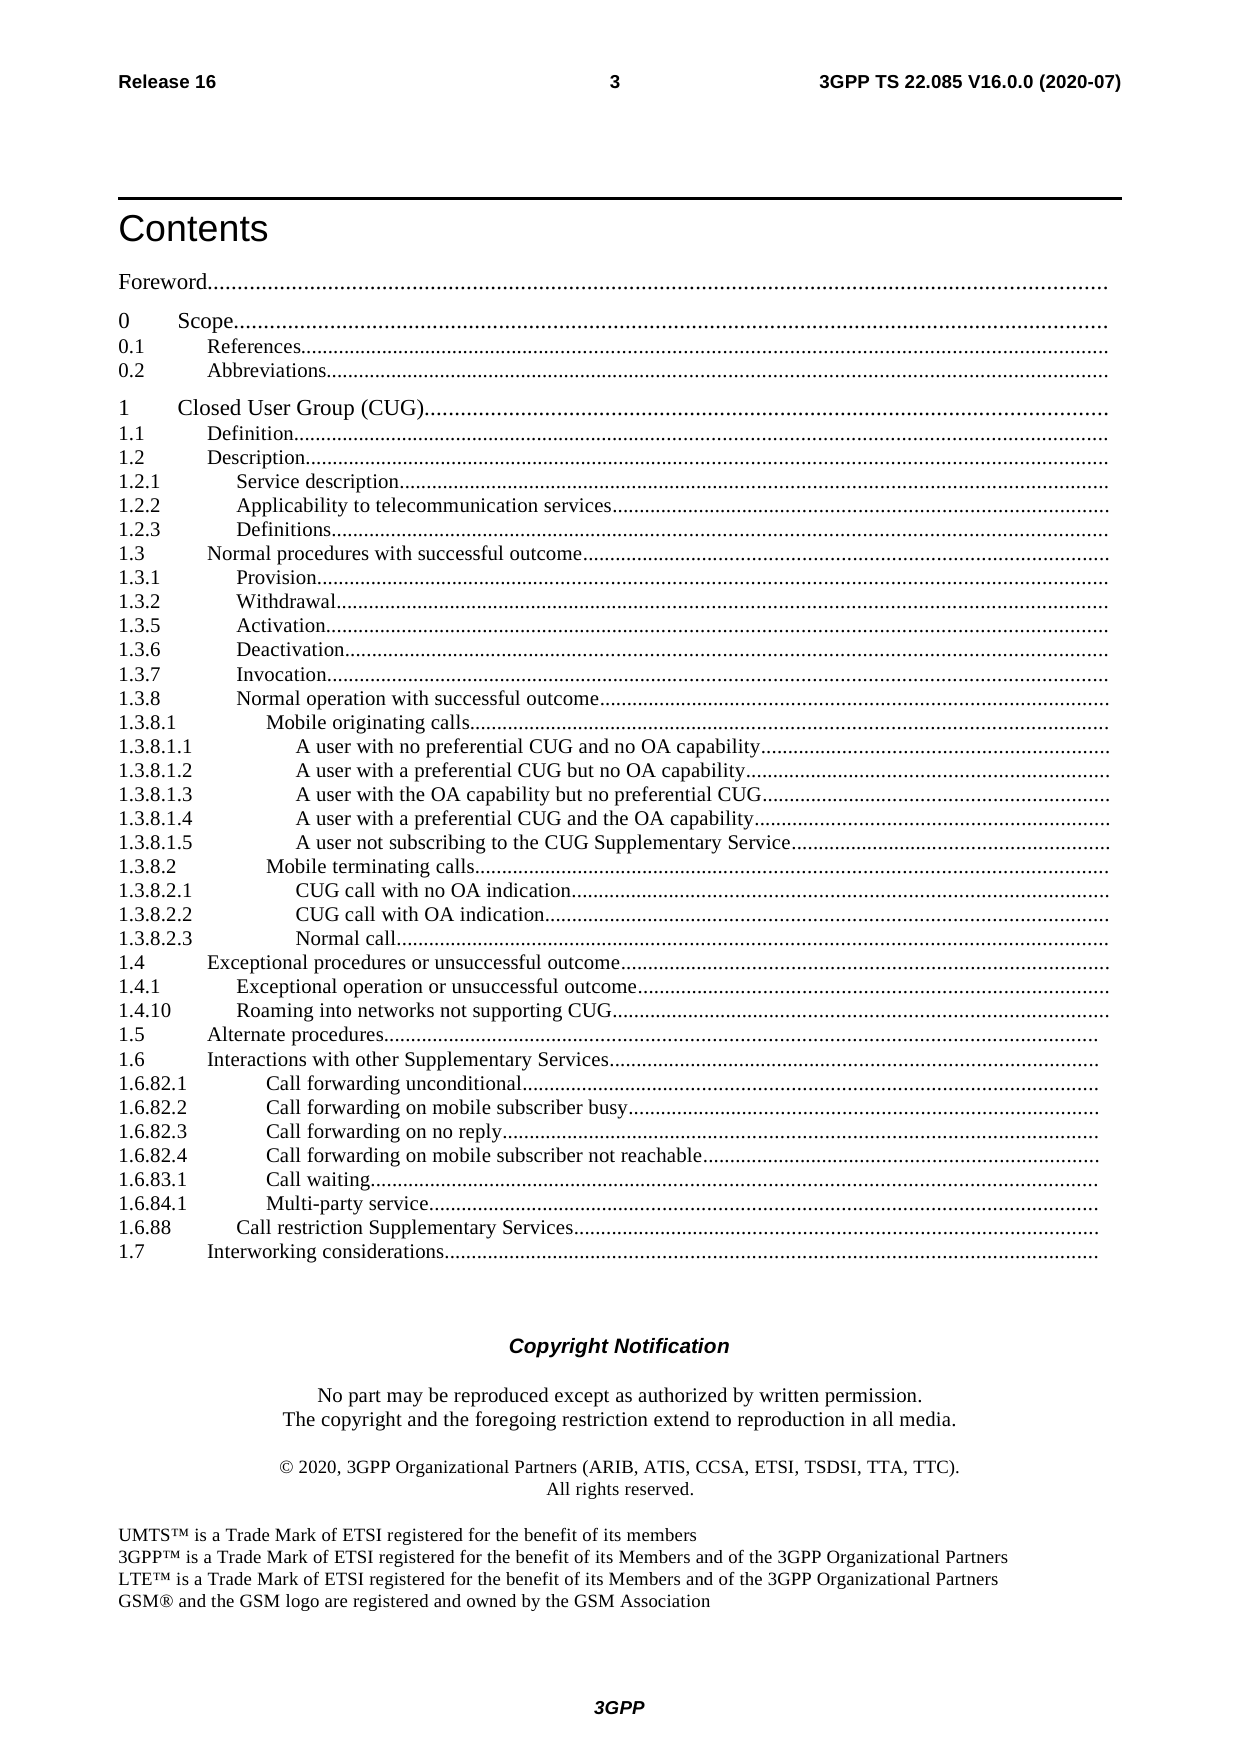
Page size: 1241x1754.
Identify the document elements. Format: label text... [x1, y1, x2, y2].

text Contents [118, 200, 1122, 249]
